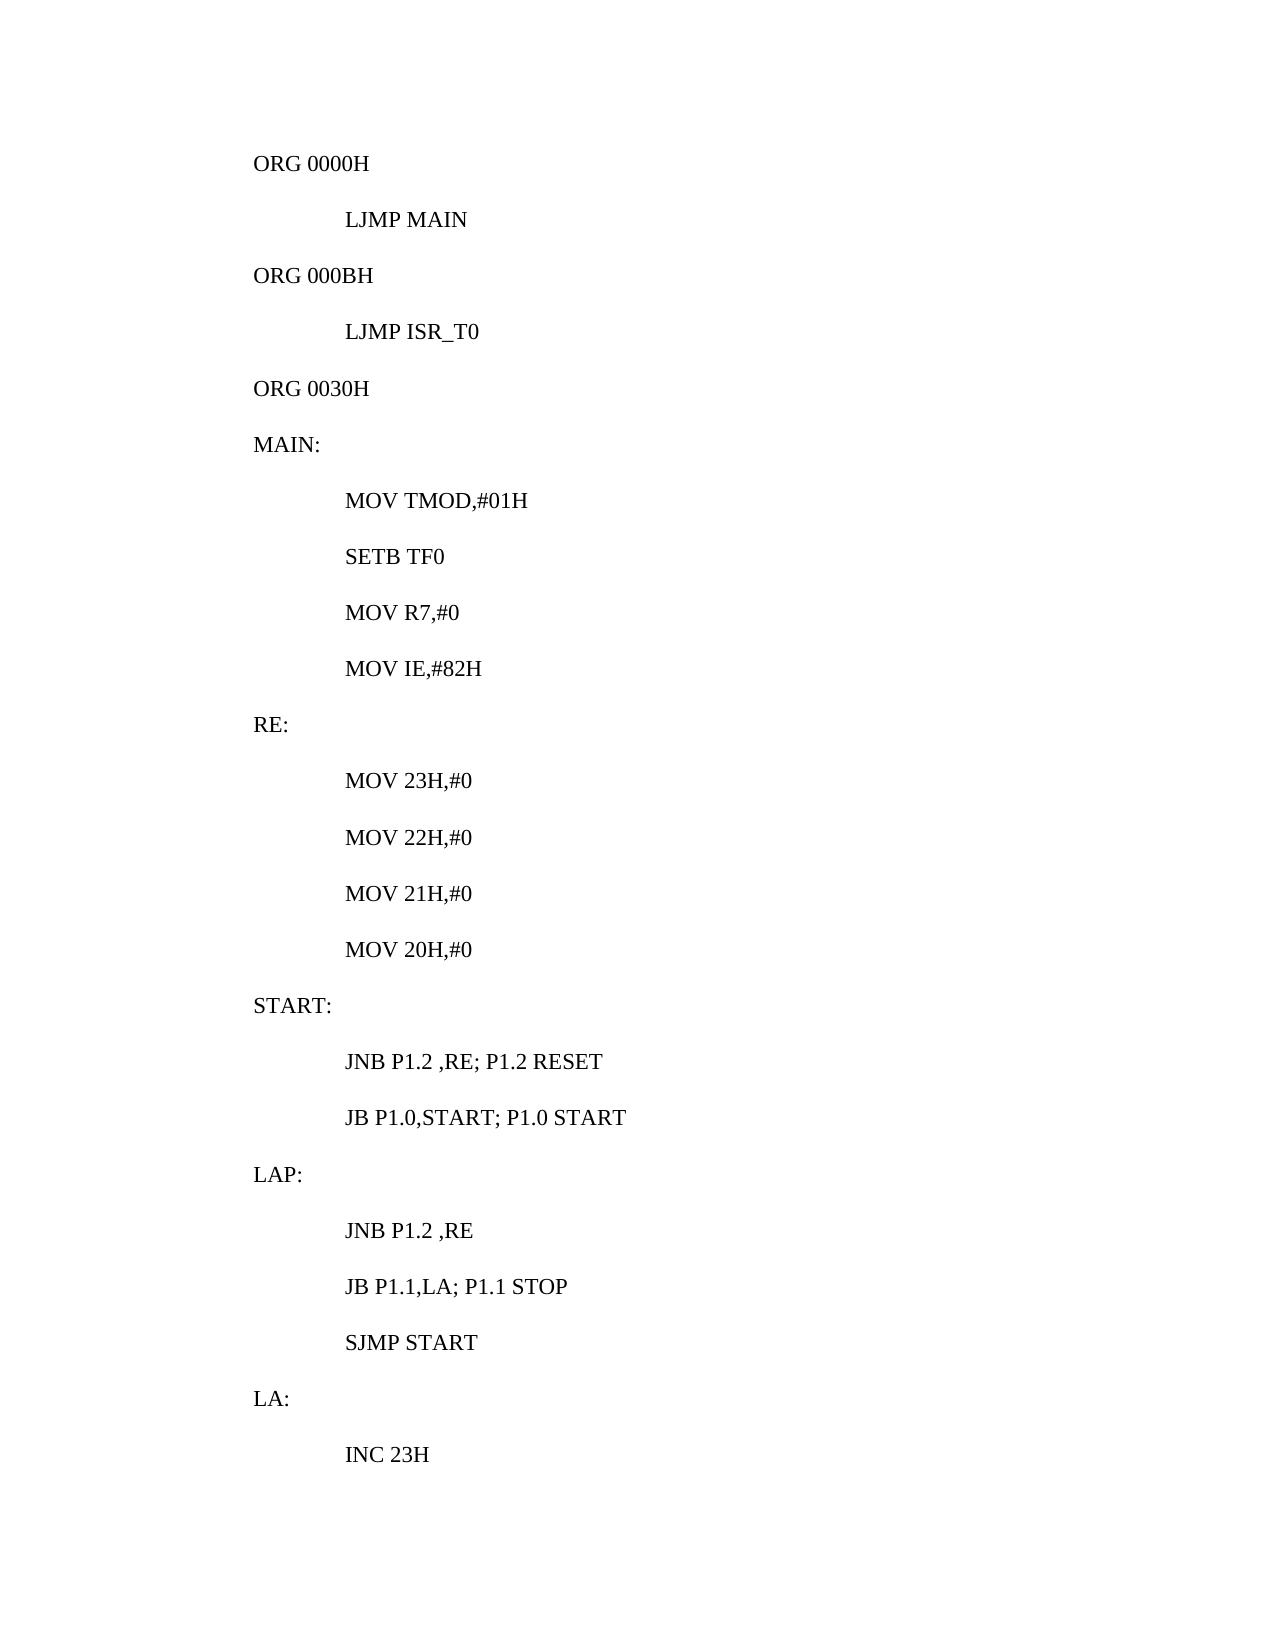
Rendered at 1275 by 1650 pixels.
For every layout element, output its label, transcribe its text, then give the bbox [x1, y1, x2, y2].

text ORG 000BH [253, 262, 1125, 289]
text MOV TMOD,#01H [253, 487, 1125, 513]
text INC 23H [253, 1441, 1125, 1468]
text JNB P1.2 ,RE [253, 1217, 1125, 1243]
text MOV R7,#0 [253, 599, 1125, 626]
text MOV IE,#82H [253, 655, 1125, 682]
text MOV 23H,#0 [253, 768, 1125, 794]
text START: [253, 992, 1125, 1018]
text JB P1.0,START; P1.0 START [253, 1104, 1125, 1131]
text JB P1.1,LA; P1.1 STOP [253, 1273, 1125, 1299]
text MOV 20H,#0 [253, 936, 1125, 962]
text LA: [253, 1385, 1125, 1412]
text LAP: [253, 1161, 1125, 1187]
text RE: [253, 711, 1125, 738]
text ORG 0000H [253, 150, 1125, 176]
text MOV 21H,#0 [253, 880, 1125, 906]
text MAIN: [253, 431, 1125, 457]
text MOV 22H,#0 [253, 824, 1125, 850]
text LJMP ISR_T0 [253, 318, 1125, 345]
text ORG 0030H [253, 374, 1125, 401]
text SETB TF0 [253, 543, 1125, 569]
text JNB P1.2 ,RE; P1.2 RESET [253, 1048, 1125, 1075]
text SJMP START [253, 1329, 1125, 1355]
text LJMP MAIN [253, 206, 1125, 232]
